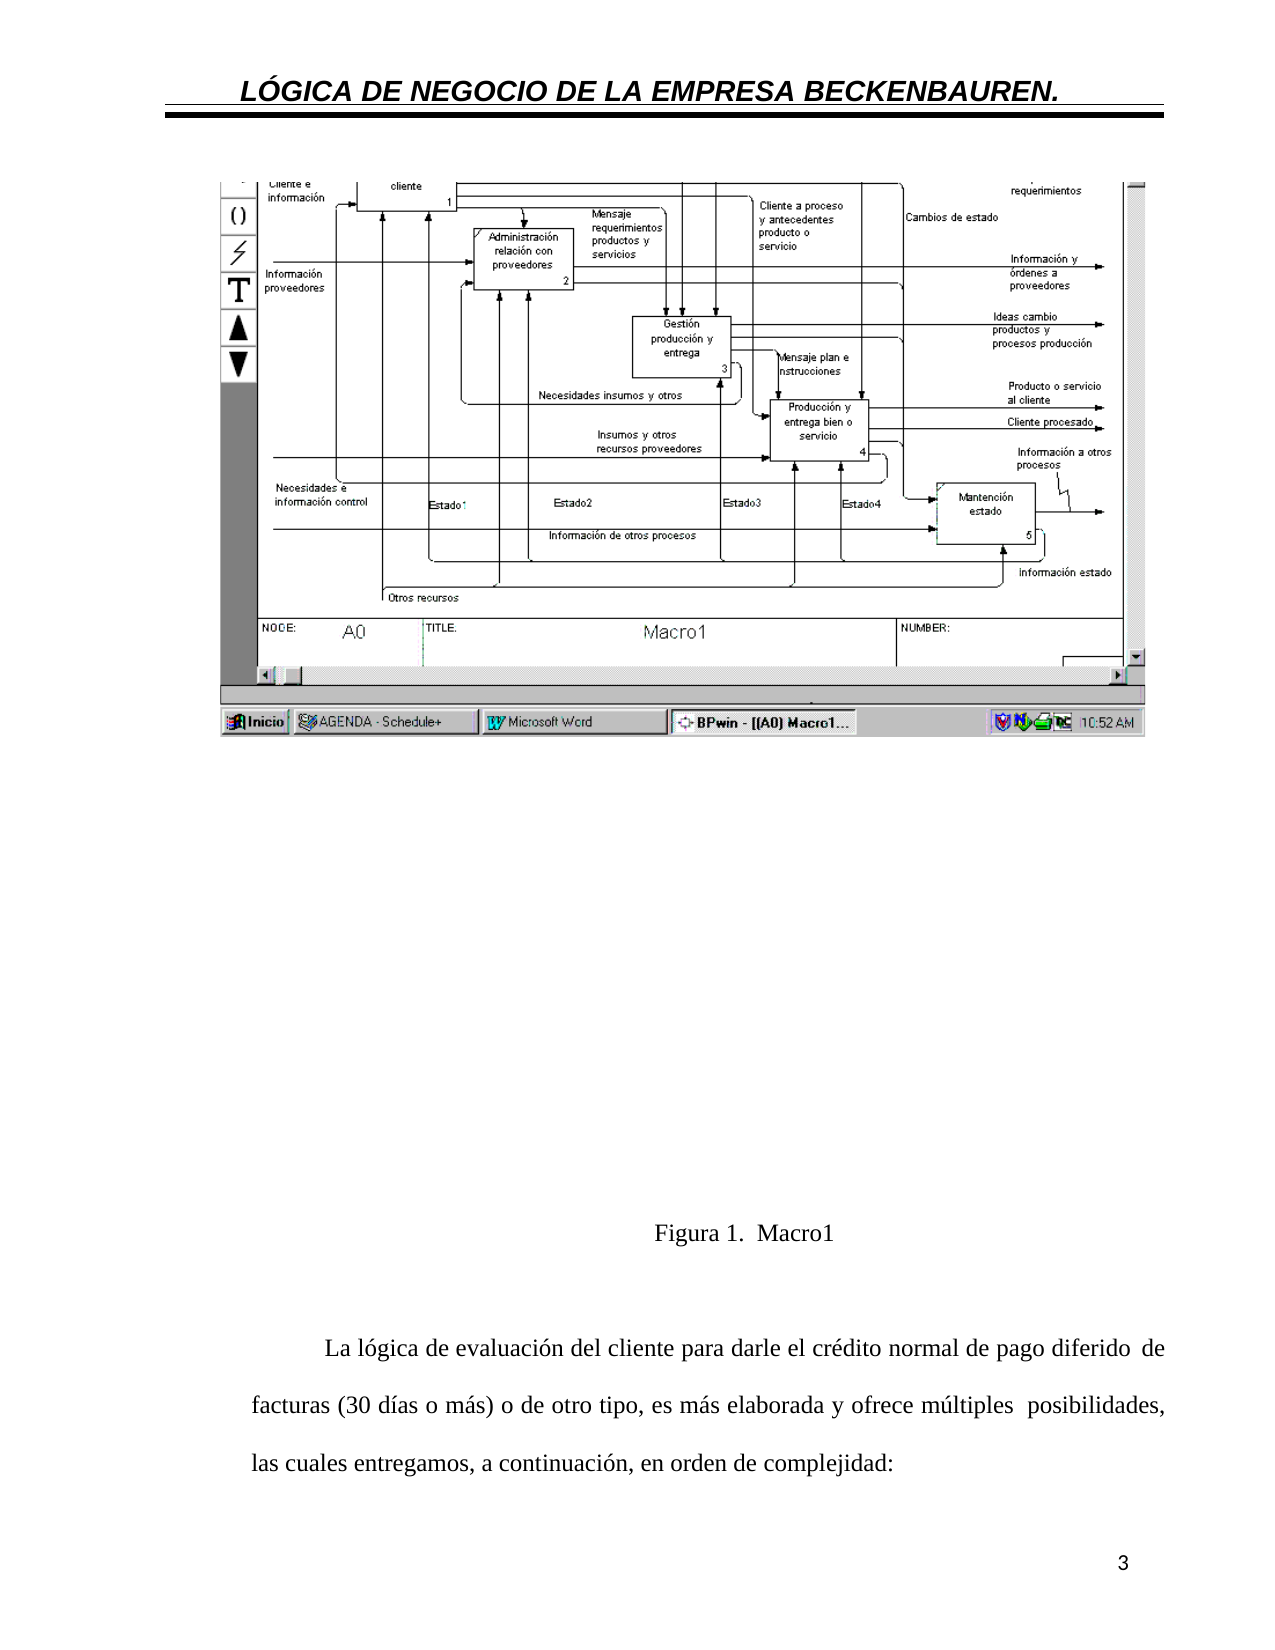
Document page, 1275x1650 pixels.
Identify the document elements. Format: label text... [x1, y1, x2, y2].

text Figura 1. Macro1 [652, 1218, 836, 1246]
text La lógica de evaluación del cliente para darle el crédito normal de pago diferido de facturas (30 días o más) o de otro tipo, es más elaborada y ofrece múltiples posibilidades, las cuales entregamos, a continuación, en orden de complejidad: [251, 1333, 1165, 1476]
picture [220, 182, 1146, 737]
